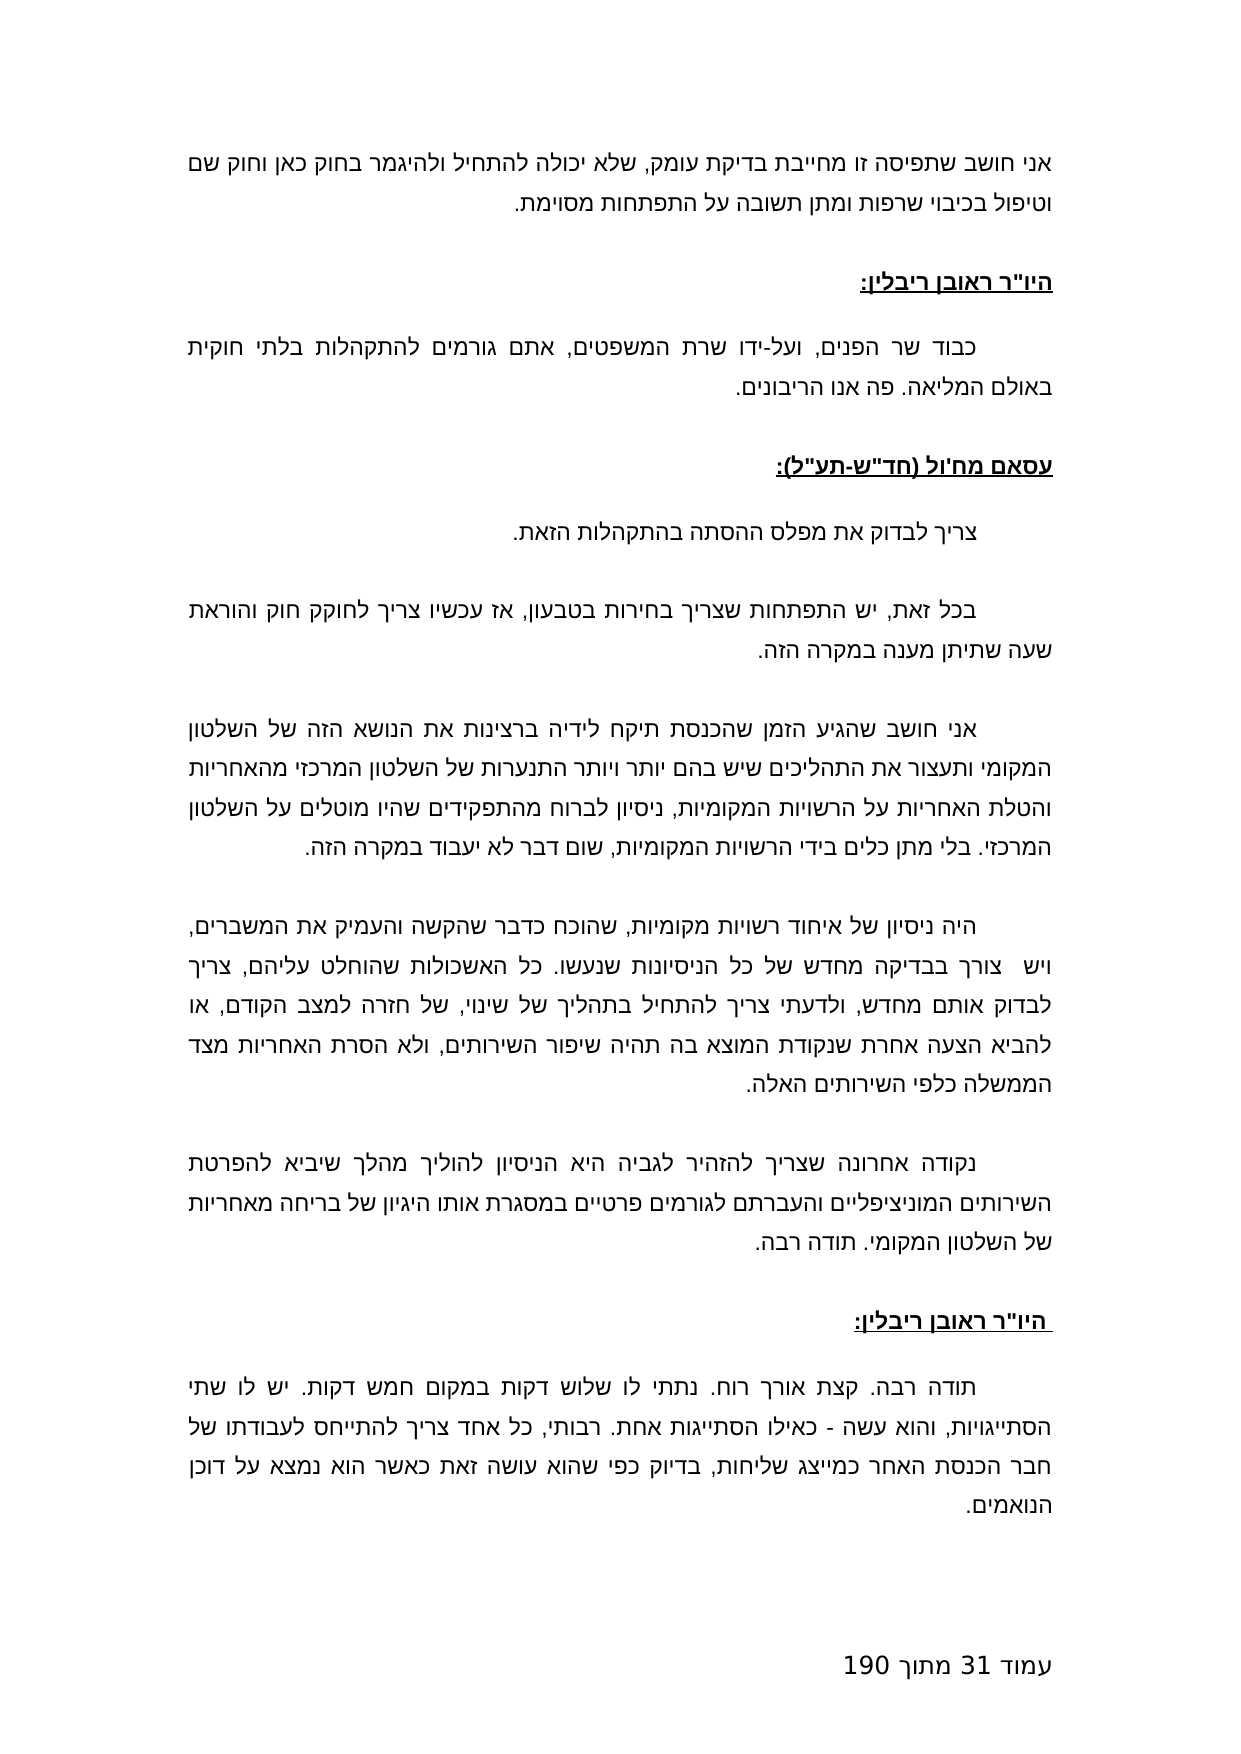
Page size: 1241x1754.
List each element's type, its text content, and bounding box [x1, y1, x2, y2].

text עסאם מח'ול (חד"ש-תע"ל): [187, 453, 1053, 479]
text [187, 150, 1053, 216]
text נקודה אחרונה שצריך להזהיר לגביה היא הניסיון להוליך מהלך שיביא להפרטת השירותים המוניציפליים והעברתם לגורמים פרטיים במסגרת אותו היגיון של בריחה מאחריות של השלטון המקומי. תודה רבה. [187, 1150, 1053, 1256]
text צריך לבדוק את מפלס ההסתה בהתקהלות הזאת. [187, 518, 1053, 545]
text תודה רבה. קצת אורך רוח. נתתי לו שלוש דקות במקום חמש דקות. יש לו שתי הסתייגויות, והוא עשה - כאילו הסתייגות אחת. רבותי, כל אחד צריך להתייחס לעבודתו של חבר הכנסת האחר כמייצג שליחות, בדיוק כפי שהוא עושה זאת כאשר הוא נמצא על דוכן הנואמים. [187, 1374, 1053, 1519]
text אני חושב שהגיע הזמן שהכנסת תיקח לידיה ברצינות את הנושא הזה של השלטון המקומי ותעצור את התהליכים שיש בהם יותר ויותר התנערות של השלטון המרכזי מהאחריות והטלת האחריות על הרשויות המקומיות, ניסיון לברוח מהתפקידים שהיו מוטלים על השלטון המרכזי. בלי מתן כלים בידי הרשויות המקומיות, שום דבר לא יעבוד במקרה הזה. [187, 716, 1053, 861]
text כבוד שר הפנים, ועל-ידו שרת המשפטים, אתם גורמים להתקהלות בלתי חוקית באולם המליאה. פה אנו הריבונים. [187, 334, 1053, 400]
text בכל זאת, יש התפתחות שצריך בחירות בטבעון, אז עכשיו צריך לחוקק חוק והוראת שעה שתיתן מענה במקרה הזה. [187, 597, 1053, 663]
text היו"ר ראובן ריבלין: [187, 268, 1053, 295]
text היו"ר ראובן ריבלין: [187, 1308, 1053, 1334]
text היה ניסיון של איחוד רשויות מקומיות, שהוכח כדבר שהקשה והעמיק את המשברים, ויש צורך בבדיקה מחדש של כל הניסיונות שנעשו. כל האשכולות שהוחלט עליהם, צריך לבדוק אותם מחדש, ולדעתי צריך להתחיל בתהליך של שינוי, של חזרה למצב הקודם, או להביא הצעה אחרת שנקודת המוצא בה תהיה שיפור השירותים, ולא הסרת האחריות מצד הממשלה כלפי השירותים האלה. [187, 913, 1053, 1098]
